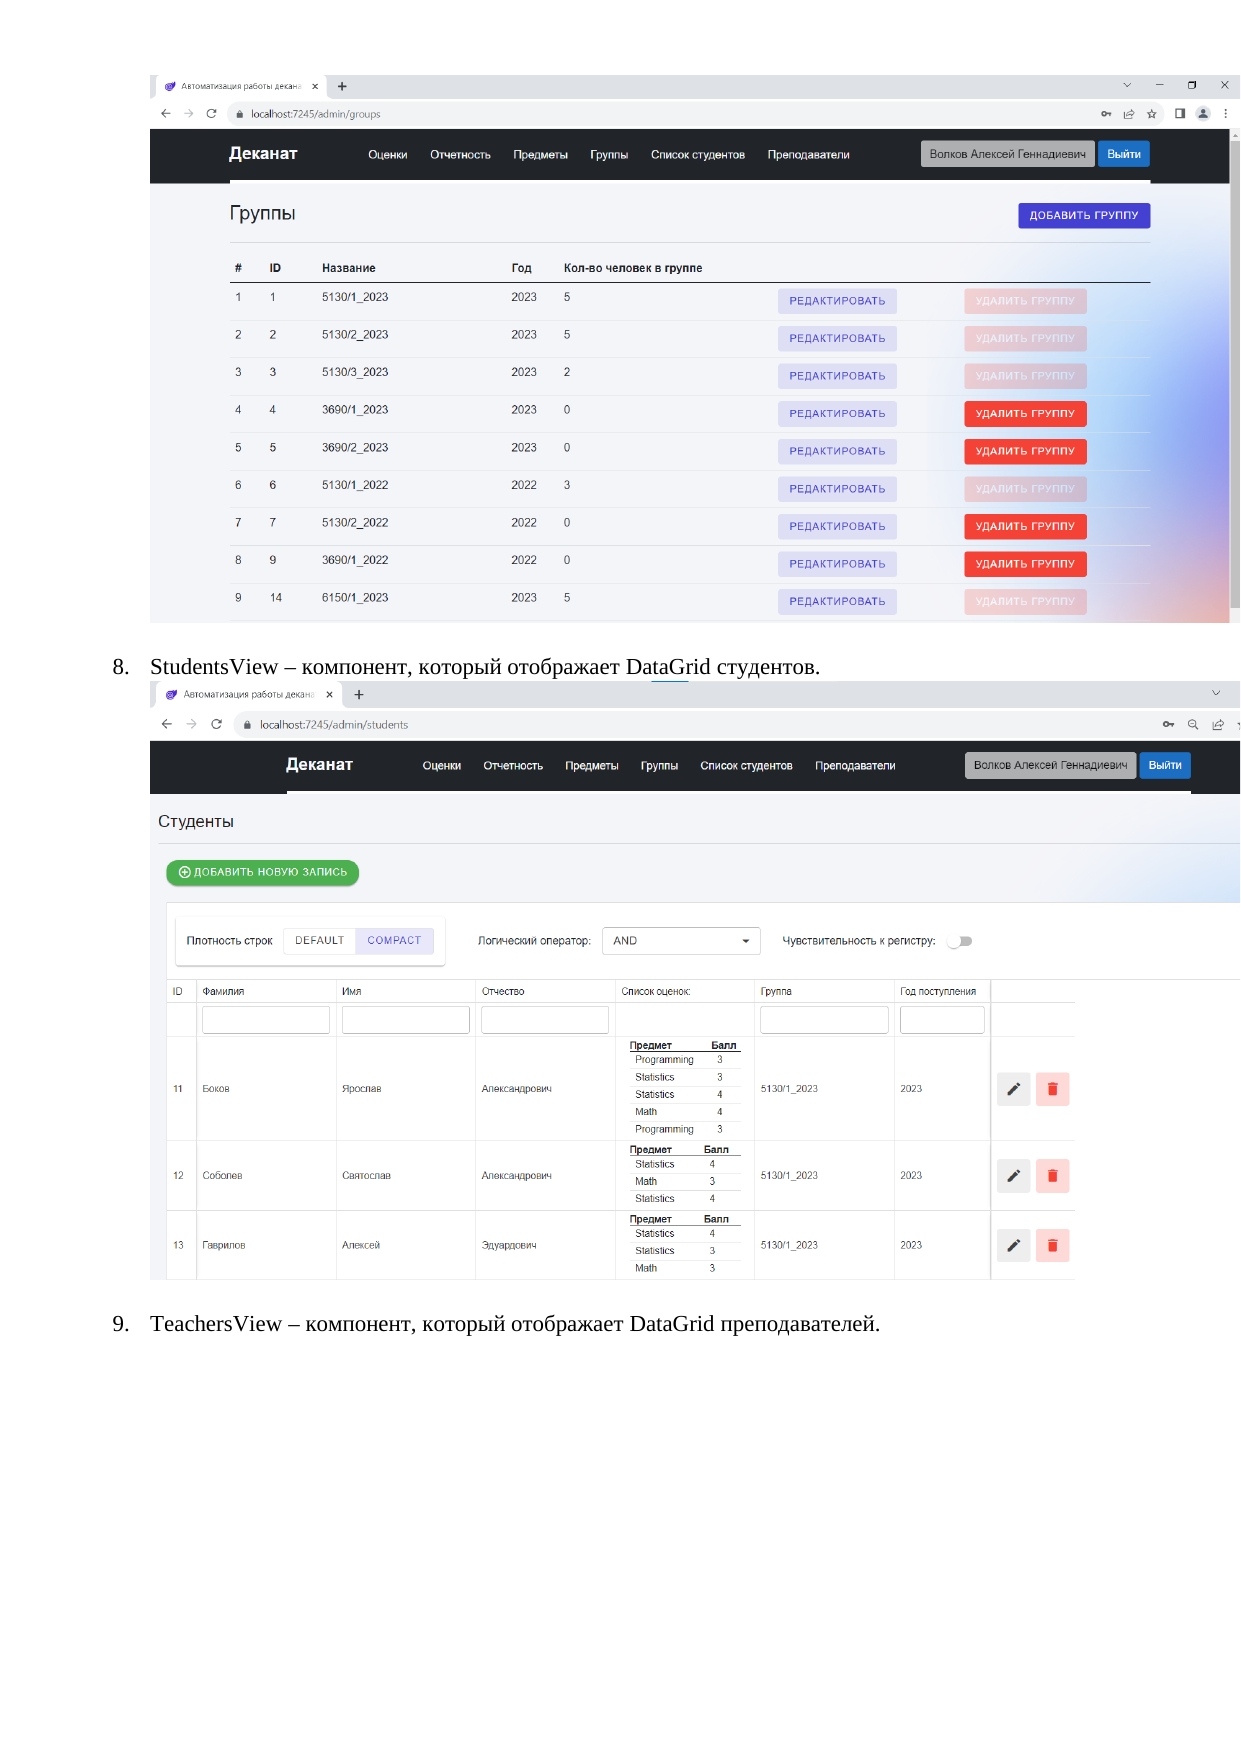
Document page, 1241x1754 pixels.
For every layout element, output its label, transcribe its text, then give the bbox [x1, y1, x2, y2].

list TeachersView – компонент, который отображает DataGrid преподавателей. [112, 1310, 1165, 1337]
list StudentsView – компонент, который отображает DataGrid студентов. [112, 653, 1165, 679]
picture [150, 681, 1241, 1280]
picture [150, 75, 1241, 623]
